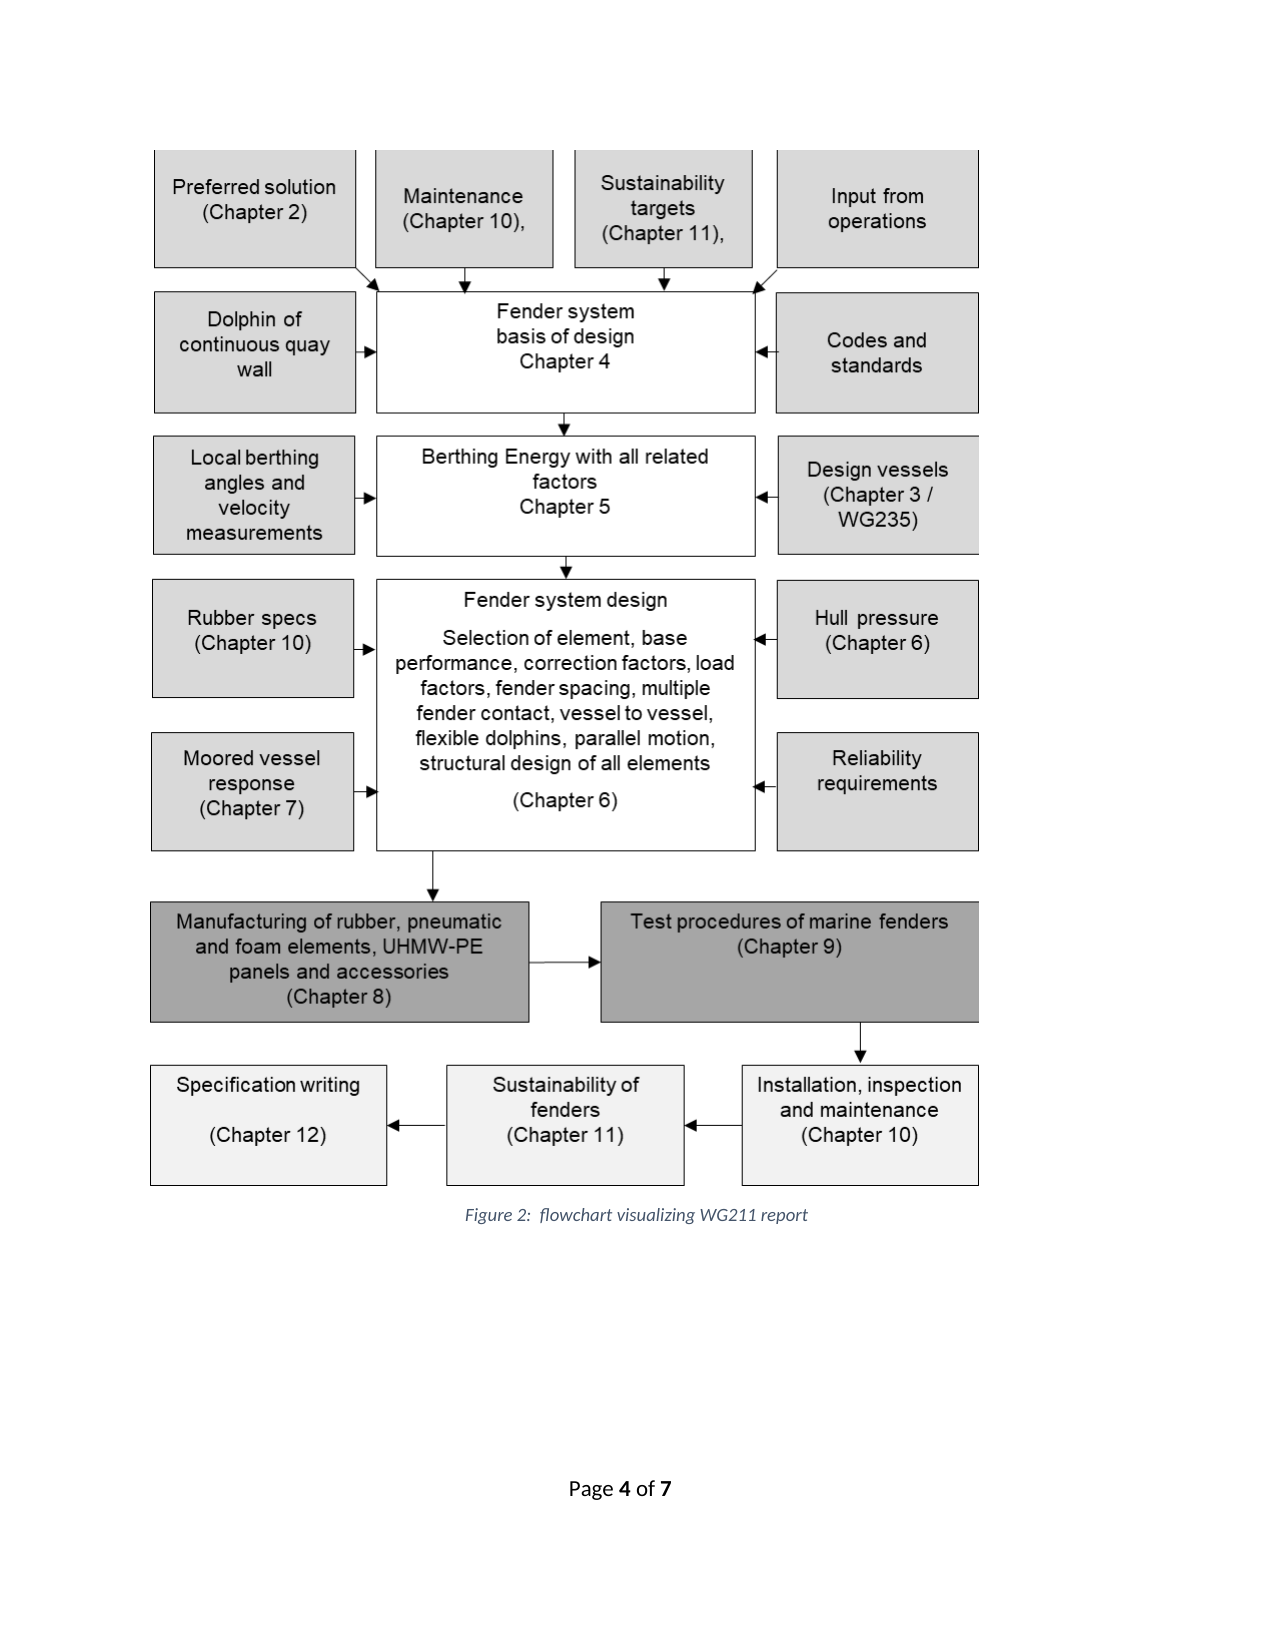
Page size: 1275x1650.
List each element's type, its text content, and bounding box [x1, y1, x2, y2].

text Figure 2: flowchart visualizing WG211 report [150, 1203, 1125, 1226]
picture [150, 150, 979, 1186]
